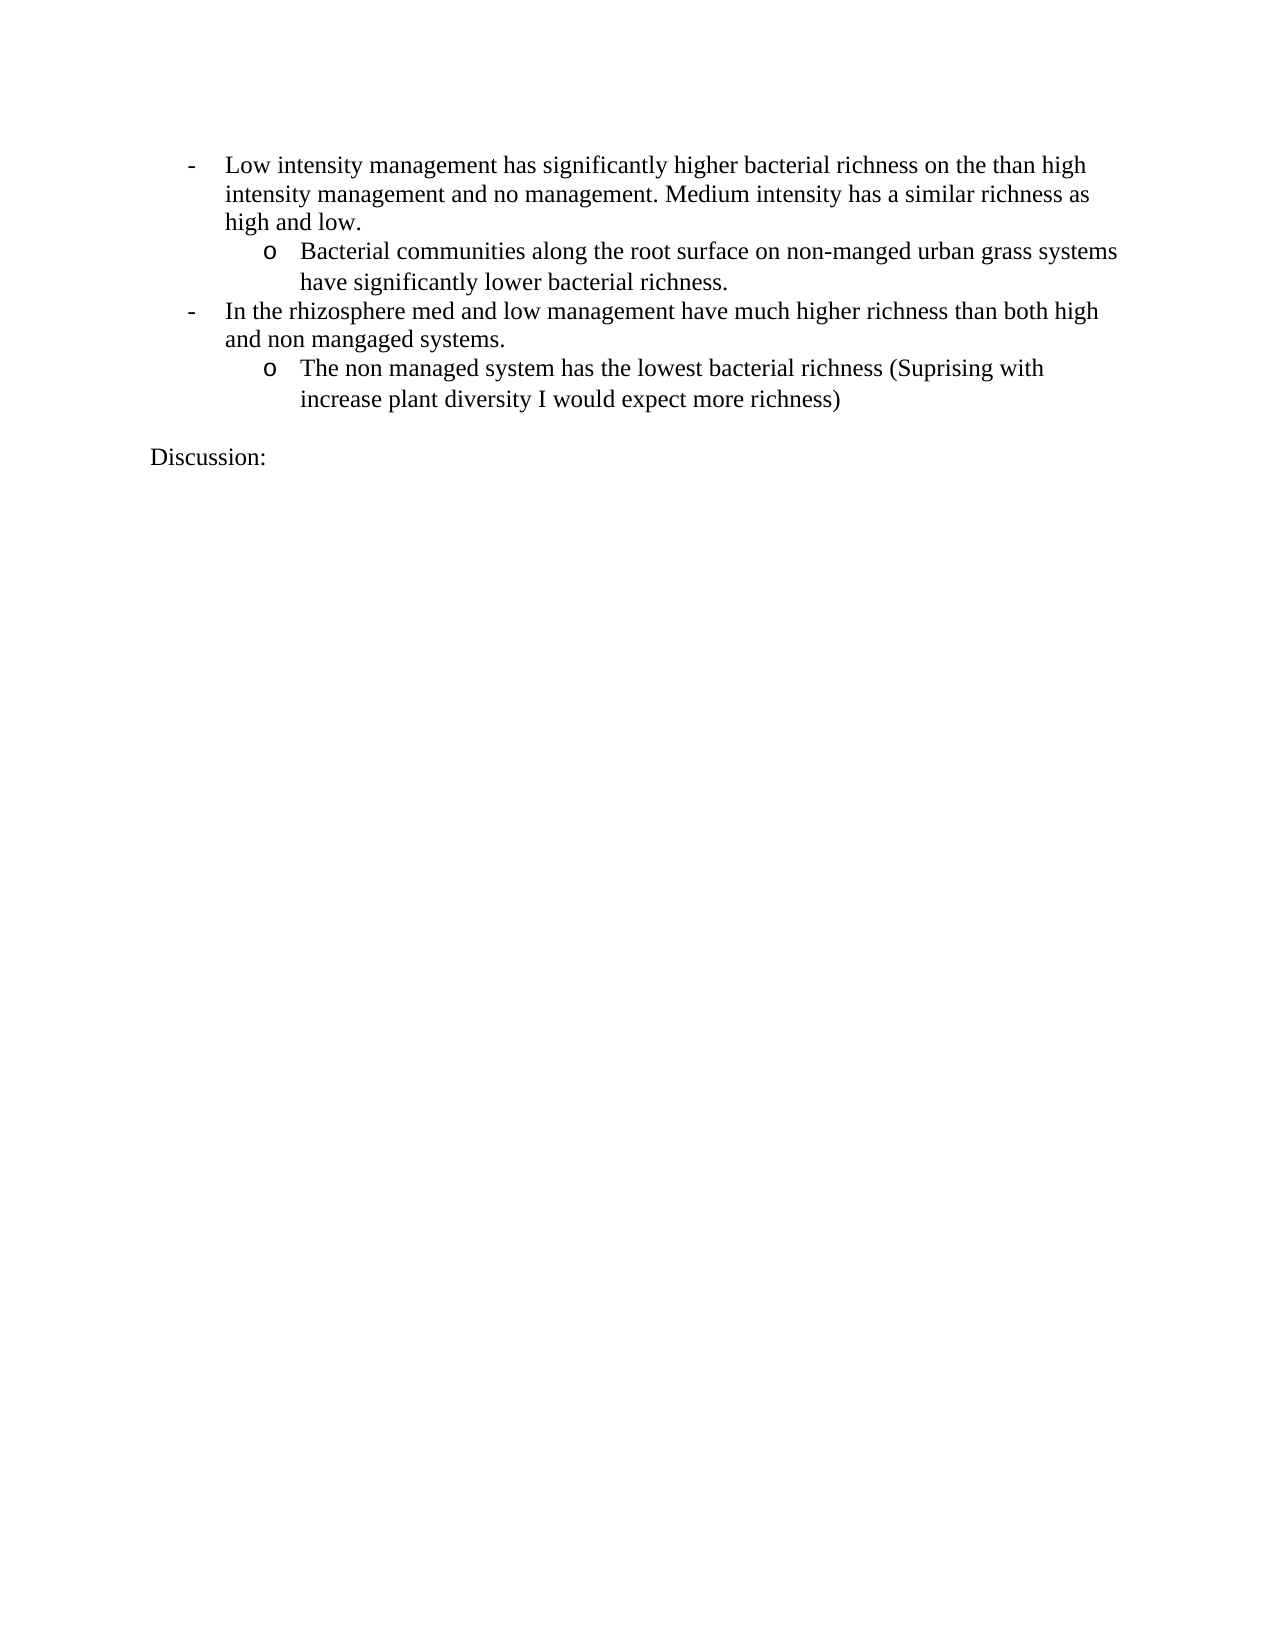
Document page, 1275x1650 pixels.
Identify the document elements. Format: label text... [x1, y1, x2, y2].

list Low intensity management has significantly higher bacterial richness on the than high intensity management and no management. Medium intensity has a similar richness as high and low. [187, 150, 1125, 236]
list Bacterial communities along the root surface on non-manged urban grass systems have significantly lower bacterial richness. [262, 236, 1125, 296]
text Discussion: [150, 442, 1125, 470]
list The non managed system has the lowest bacterial richness (Suprising with increase plant diversity I would expect more richness) [262, 353, 1125, 413]
list In the rhizosphere med and low management have much higher richness than both high and non mangaged systems. [187, 296, 1125, 353]
